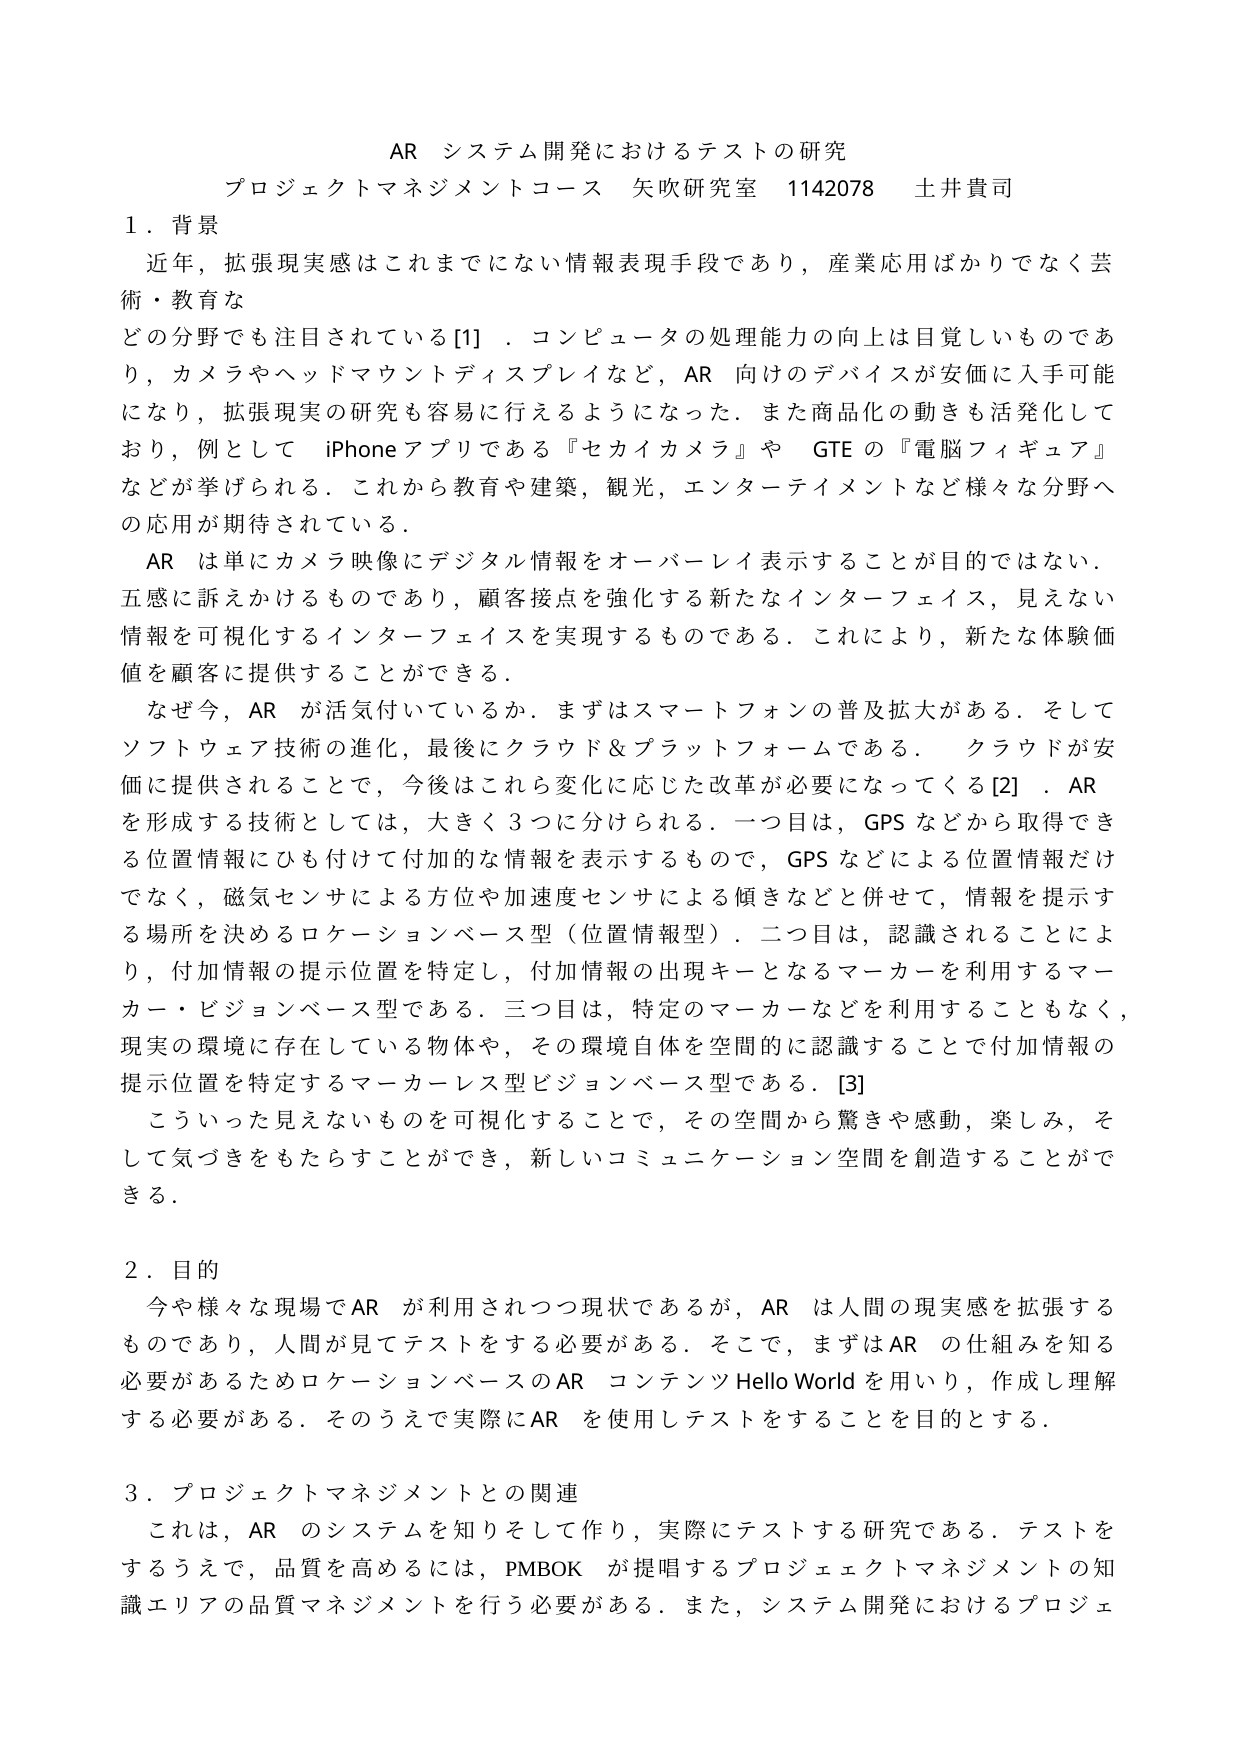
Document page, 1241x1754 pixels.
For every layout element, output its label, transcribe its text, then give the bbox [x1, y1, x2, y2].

text ARシステム開発におけるテストの研究 [120, 131, 1120, 168]
text なぜ今，ARが活気付いているか．まずはスマートフォンの普及拡大がある．そしてソフトウェア技術の進化，最後にクラウド＆プラットフォームである． クラウドが安価に提供されることで，今後はこれら変化に応じた改革が必要になってくる[2]．ARを形成する技術としては，大きく３つに分けられる．一つ目は，GPSなどから取得できる位置情報にひも付けて付加的な情報を表示するもので，GPSなどによる位置情報だけでなく，磁気センサによる方位や加速度センサによる傾きなどと併せて，情報を提示する場所を決めるロケーションベース型（位置情報型）．二つ目は，認識されることにより，付加情報の提示位置を特定し，付加情報の出現キーとなるマーカーを利用するマーカー・ビジョンベース型である．三つ目は，特定のマーカーなどを利用することもなく，現実の環境に存在している物体や，その環境自体を空間的に認識することで付加情報の提示位置を特定するマーカーレス型ビジョンベース型である．[3] [120, 691, 1120, 1101]
text 今や様々な現場でARが利用されつつ現状であるが，ARは人間の現実感を拡張するものであり，人間が見てテストをする必要がある．そこで，まずはARの仕組みを知る必要があるためロケーションベースのARコンテンツHello World を用いり，作成し理解する必要がある．そのうえで実際にARを使用しテストをすることを目的とする． [120, 1287, 1120, 1436]
text ３．プロジェクトマネジメントとの関連 [120, 1474, 1120, 1511]
text ２．目的 [120, 1250, 1120, 1287]
text １．背景 [120, 206, 1120, 243]
text ARは単にカメラ映像にデジタル情報をオーバーレイ表示することが目的ではない．五感に訴えかけるものであり，顧客接点を強化する新たなインターフェイス，見えない情報を可視化するインターフェイスを実現するものである．これにより，新たな体験価値を顧客に提供することができる． [120, 541, 1120, 691]
text プロジェクトマネジメントコース 矢吹研究室 1142078 土井貴司 [120, 168, 1120, 206]
text 近年，拡張現実感はこれまでにない情報表現手段であり，産業応用ばかりでなく芸術・教育な [120, 243, 1120, 318]
text どの分野でも注目されている[1]．コンピュータの処理能力の向上は目覚しいものであり，カメラやヘッドマウントディスプレイなど，AR向けのデバイスが安価に入手可能になり，拡張現実の研究も容易に行えるようになった．また商品化の動きも活発化しており，例として iPhoneアプリである『セカイカメラ』や GTEの『電脳フィギュア』などが挙げられる．これから教育や建築，観光，エンターテイメントなど様々な分野への応用が期待されている． [120, 318, 1120, 541]
text こういった見えないものを可視化することで，その空間から驚きや感動，楽しみ，そして気づきをもたらすことができ，新しいコミュニケーション空間を創造することができる． [120, 1101, 1120, 1213]
